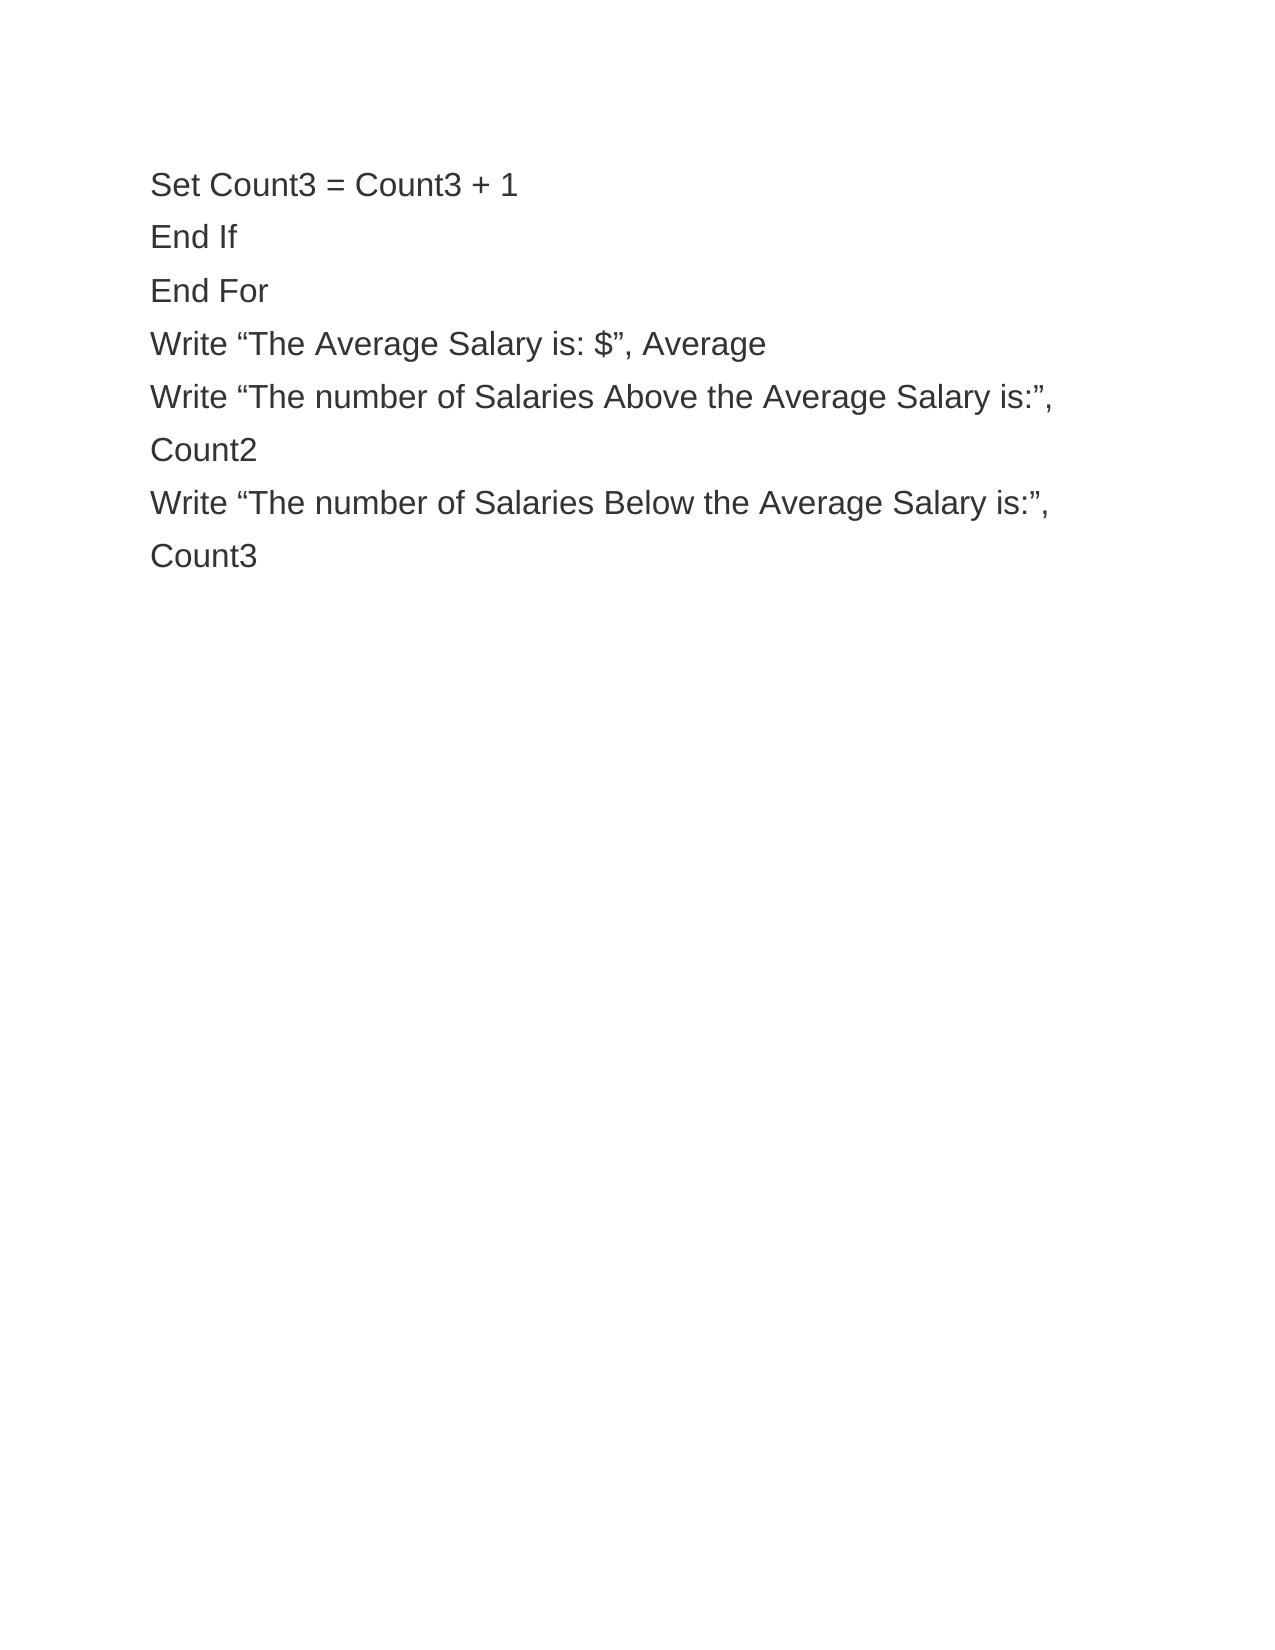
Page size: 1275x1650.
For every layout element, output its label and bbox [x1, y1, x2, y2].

text [150, 150, 1125, 574]
